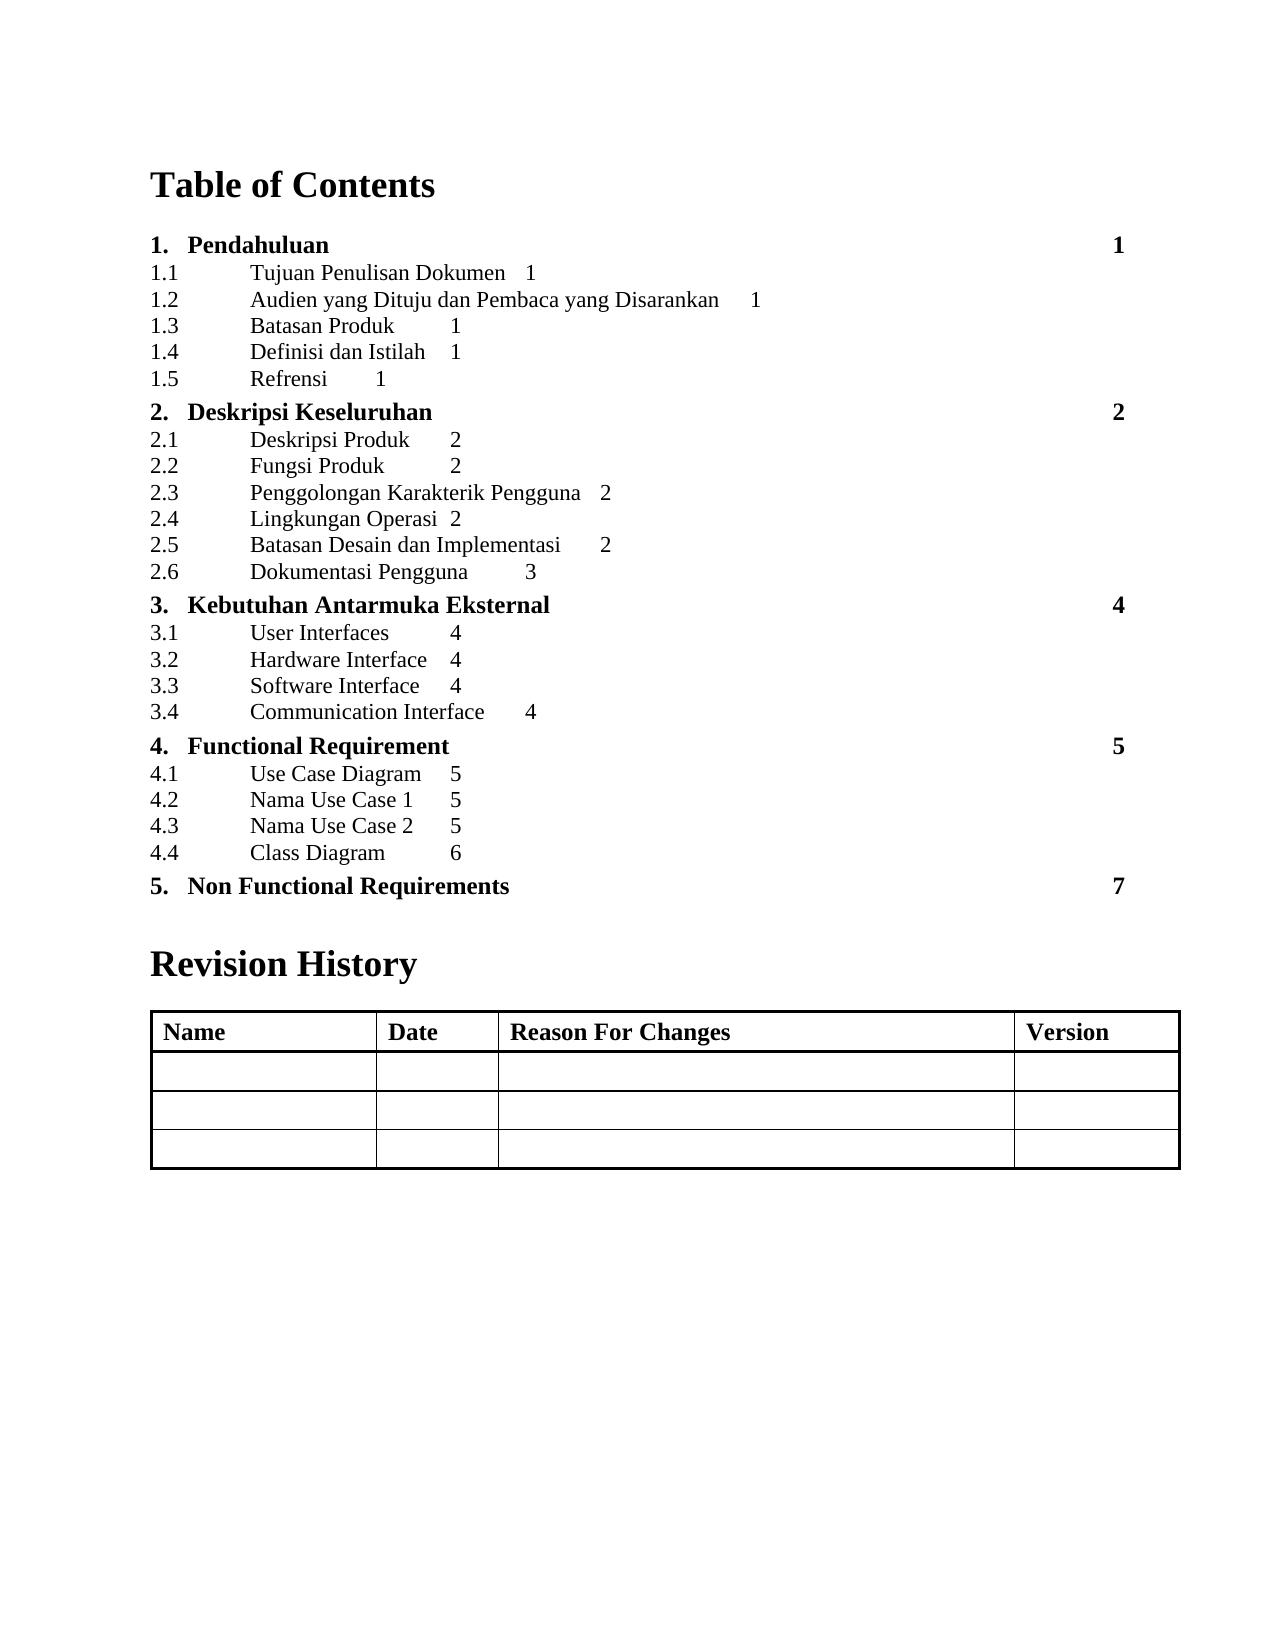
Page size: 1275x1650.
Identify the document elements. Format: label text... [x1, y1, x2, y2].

table_cell [499, 1053, 1014, 1090]
table_header Date [377, 1013, 498, 1050]
table_cell [153, 1130, 376, 1167]
table_cell [1015, 1053, 1178, 1090]
table_cell [377, 1092, 498, 1128]
table_cell [153, 1092, 376, 1128]
table_cell [377, 1053, 498, 1090]
table_header Name [153, 1013, 376, 1050]
table_header Reason For Changes [499, 1013, 1014, 1050]
table_cell [1015, 1092, 1178, 1128]
table_cell [377, 1130, 498, 1167]
table_cell [499, 1130, 1014, 1167]
text Revision History [150, 941, 1125, 984]
table_header Version [1015, 1013, 1178, 1050]
table_cell [1015, 1130, 1178, 1167]
table_cell [153, 1053, 376, 1090]
text Table of Contents [150, 162, 1125, 206]
table_cell [499, 1092, 1014, 1128]
